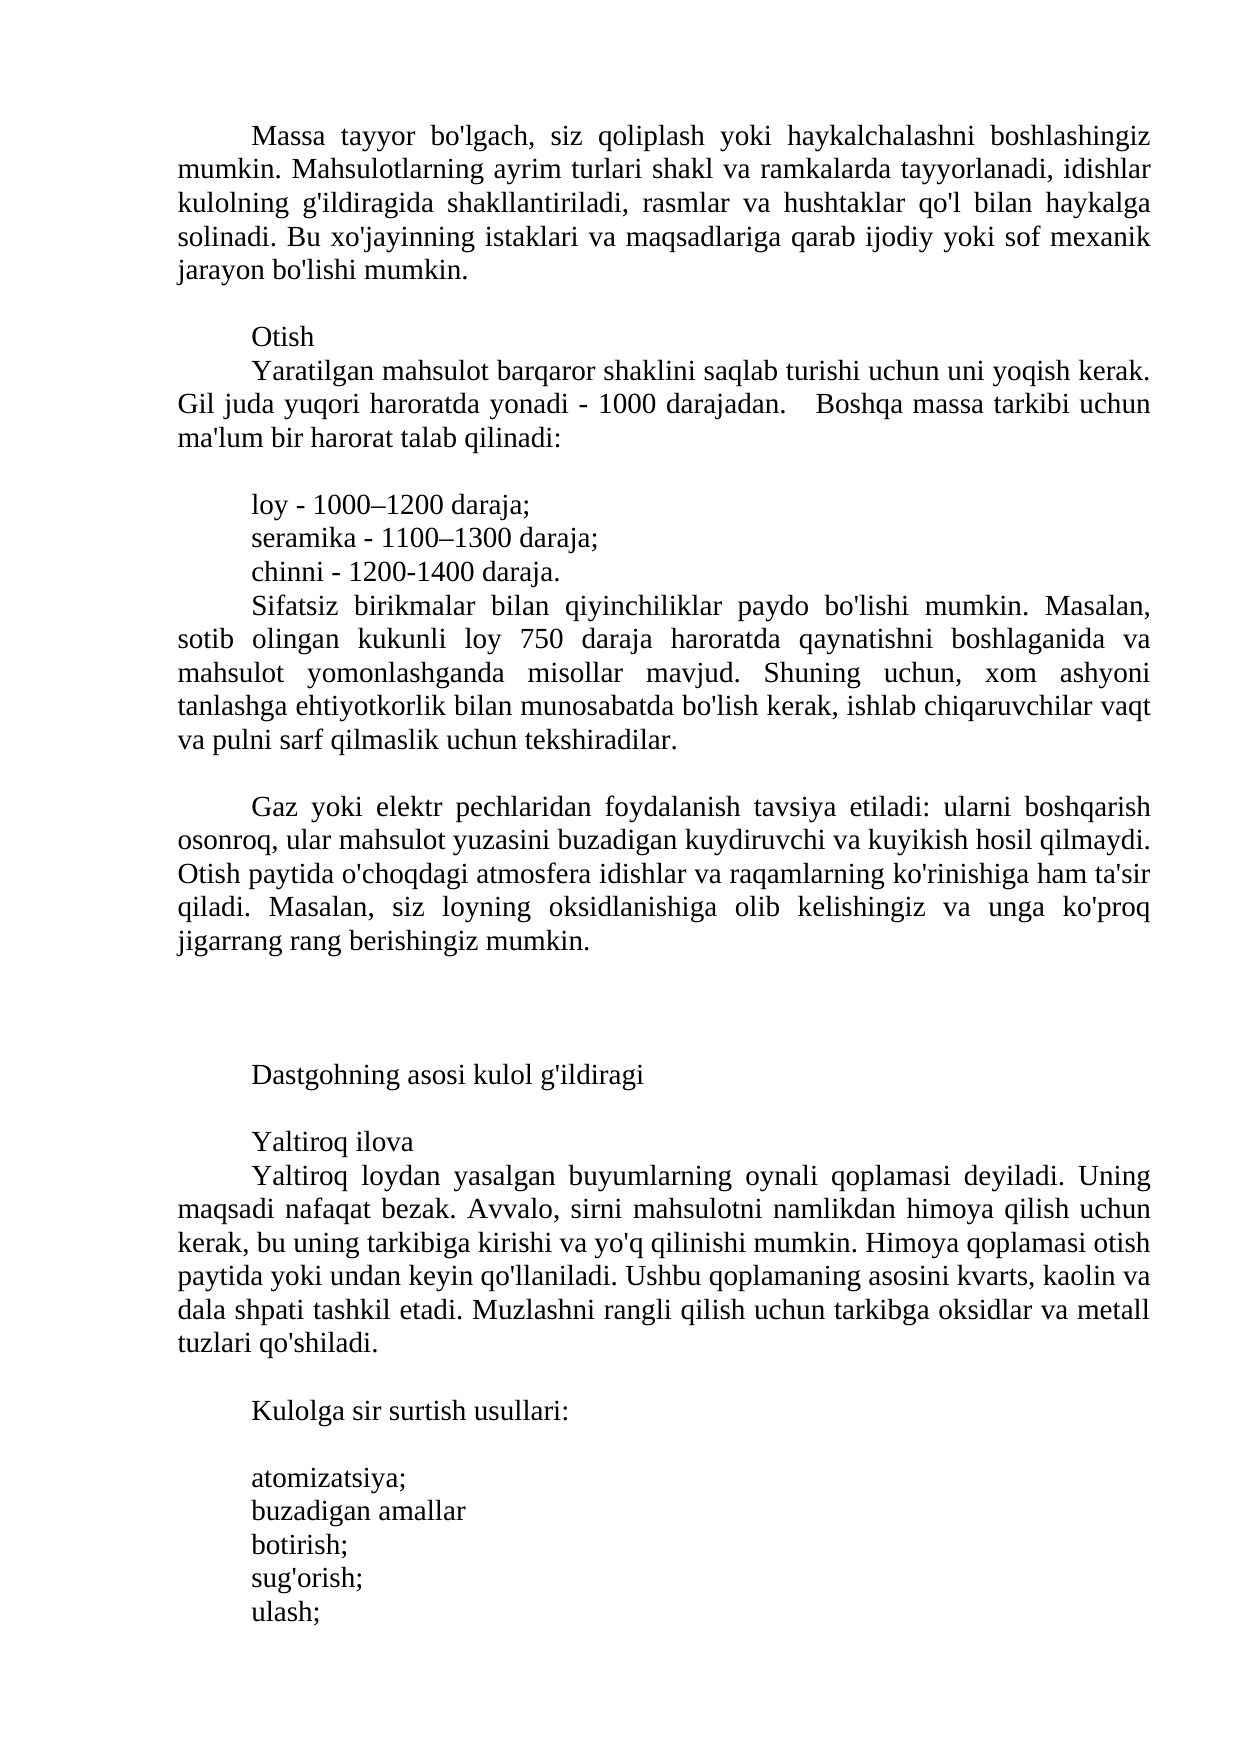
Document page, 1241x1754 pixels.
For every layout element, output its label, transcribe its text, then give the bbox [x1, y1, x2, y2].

text Otish [177, 319, 1152, 353]
text loy - 1000–1200 daraja; [177, 487, 1152, 521]
text sug'orish; [177, 1560, 1152, 1594]
text buzadigan amallar [177, 1493, 1152, 1527]
text Massa tayyor bo'lgach, siz qoliplash yoki haykalchalashni boshlashingiz mumkin. Mahsulotlarning ayrim turlari shakl va ramkalarda tayyorlanadi, idishlar kulolning g'ildiragida shakllantiriladi, rasmlar va hushtaklar qo'l bilan haykalga solinadi. Bu xo'jayinning istaklari va maqsadlariga qarab ijodiy yoki sof mexanik jarayon bo'lishi mumkin. [177, 118, 1152, 286]
text chinni - 1200-1400 daraja. [177, 554, 1152, 588]
text Kulolga sir surtish usullari: [177, 1393, 1152, 1426]
text Dastgohning asosi kulol g'ildiragi [177, 1057, 1152, 1091]
text Yaratilgan mahsulot barqaror shaklini saqlab turishi uchun uni yoqish kerak. Gil juda yuqori haroratda yonadi - 1000 darajadan. Boshqa massa tarkibi uchun ma'lum bir harorat talab qilinadi: [177, 353, 1152, 453]
text Yaltiroq loydan yasalgan buyumlarning oynali qoplamasi deyiladi. Uning maqsadi nafaqat bezak. Avvalo, sirni mahsulotni namlikdan himoya qilish uchun kerak, bu uning tarkibiga kirishi va yo'q qilinishi mumkin. Himoya qoplamasi otish paytida yoki undan keyin qo'llaniladi. Ushbu qoplamaning asosini kvarts, kaolin va dala shpati tashkil etadi. Muzlashni rangli qilish uchun tarkibga oksidlar va metall tuzlari qo'shiladi. [177, 1158, 1152, 1359]
text Sifatsiz birikmalar bilan qiyinchiliklar paydo bo'lishi mumkin. Masalan, sotib olingan kukunli loy 750 daraja haroratda qaynatishni boshlaganida va mahsulot yomonlashganda misollar mavjud. Shuning uchun, xom ashyoni tanlashga ehtiyotkorlik bilan munosabatda bo'lish kerak, ishlab chiqaruvchilar vaqt va pulni sarf qilmaslik uchun tekshiradilar. [177, 588, 1152, 755]
text seramika - 1100–1300 daraja; [177, 521, 1152, 554]
text ulash; [177, 1594, 1152, 1627]
text botirish; [177, 1527, 1152, 1560]
text atomizatsiya; [177, 1460, 1152, 1493]
text Yaltiroq ilova [177, 1124, 1152, 1158]
text Gaz yoki elektr pechlaridan foydalanish tavsiya etiladi: ularni boshqarish osonroq, ular mahsulot yuzasini buzadigan kuydiruvchi va kuyikish hosil qilmaydi. Otish paytida o'choqdagi atmosfera idishlar va raqamlarning ko'rinishiga ham ta'sir qiladi. Masalan, siz loyning oksidlanishiga olib kelishingiz va unga ko'proq jigarrang rang berishingiz mumkin. [177, 789, 1152, 957]
